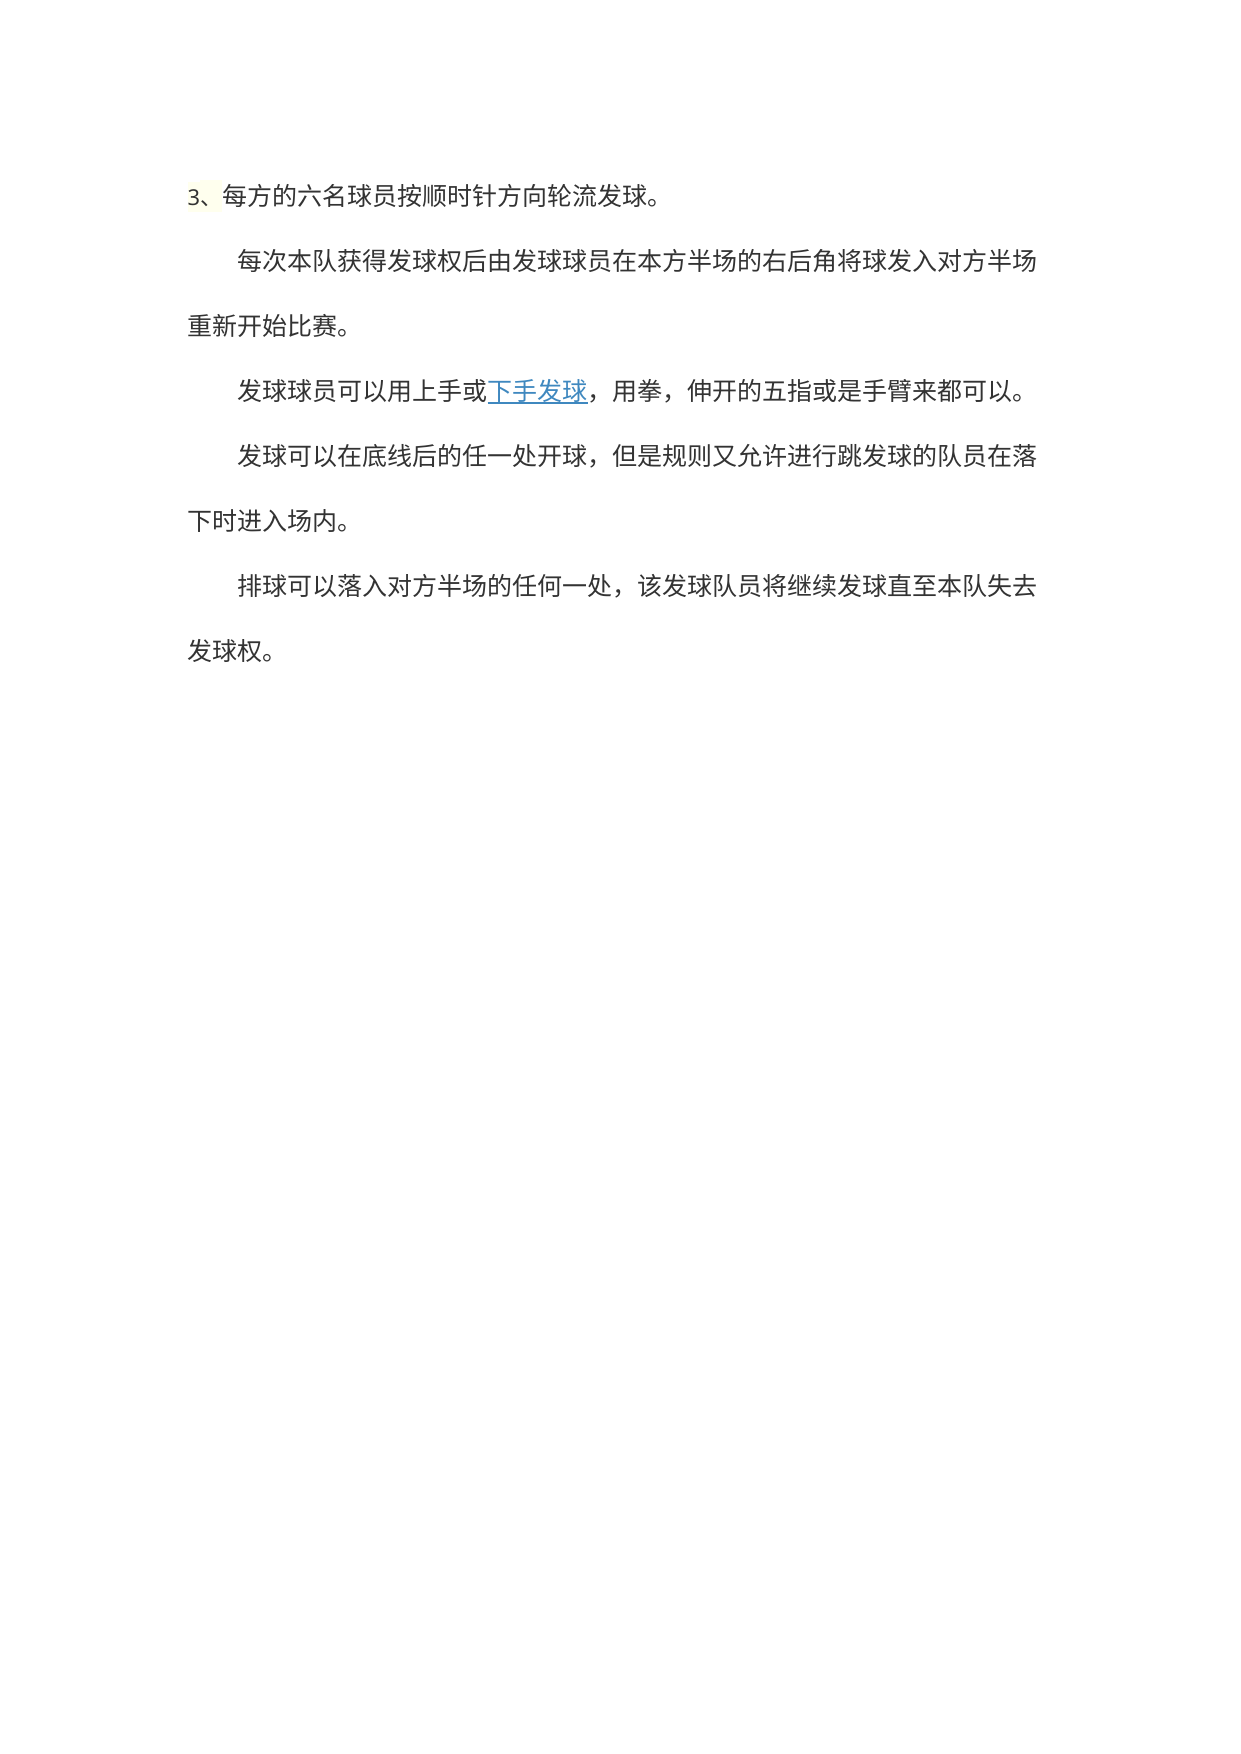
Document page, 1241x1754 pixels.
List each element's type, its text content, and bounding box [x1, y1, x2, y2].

text 3、每方的六名球员按顺时针方向轮流发球。 每次本队获得发球权后由发球球员在本方半场的右后角将球发入对方半场重新开始比赛。 发球球员可以用上手或下手发球，用拳，伸开的五指或是手臂来都可以。 发球可以在底线后的任一处开球，但是规则又允许进行跳发球的队员在落下时进入场内。 排球可以落入对方半场的任何一处，该发球队员将继续发球直至本队失去发球权。‍ [187, 162, 1053, 682]
